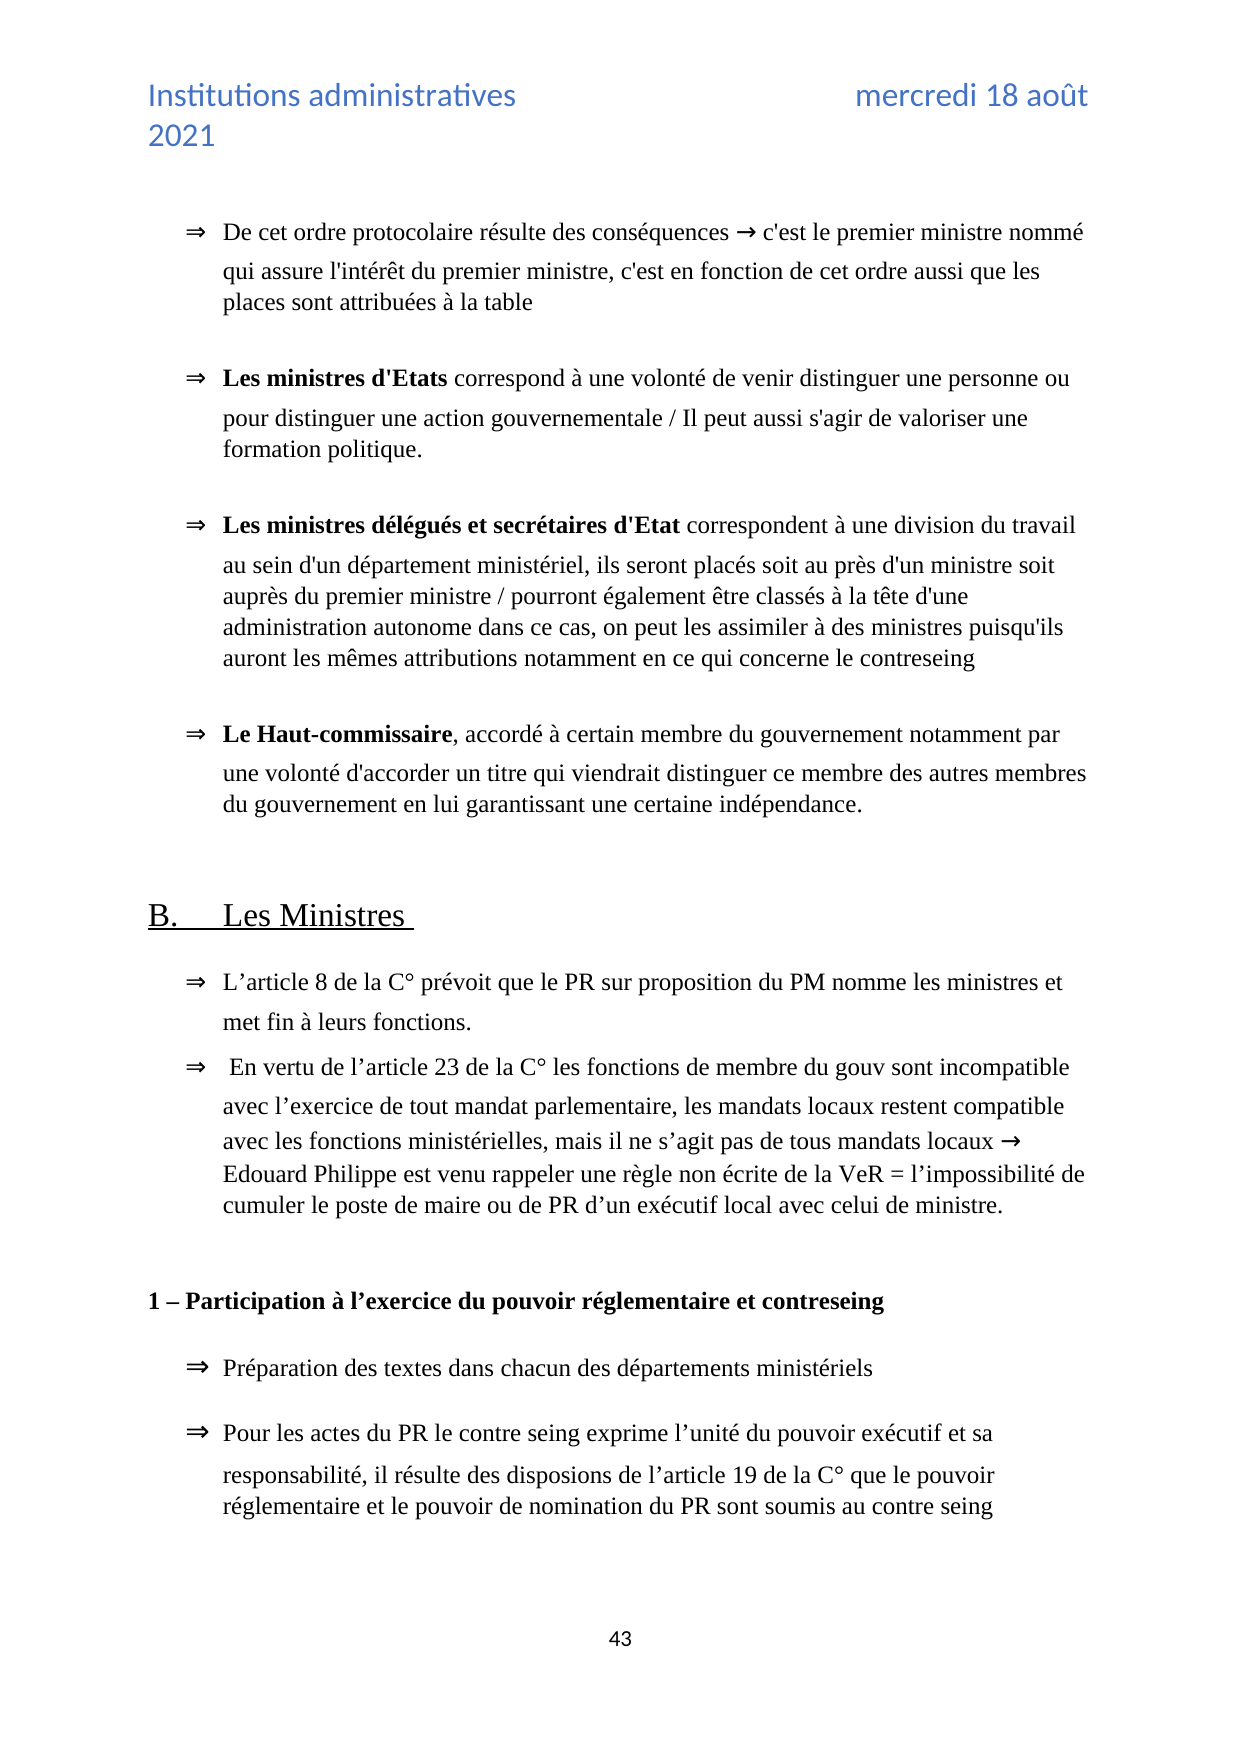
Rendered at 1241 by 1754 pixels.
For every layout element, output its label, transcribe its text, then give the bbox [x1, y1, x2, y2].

text 1 – Participation à l’exercice du pouvoir réglementaire et contreseing [148, 1286, 1093, 1314]
list En vertu de l’article 23 de la C° les fonctions de membre du gouv sont incompatible avec l’exercice de tout mandat parlementaire, les mandats locaux restent compatible avec les fonctions ministérielles, mais il ne s’agit pas de tous mandats locaux → Edouard Philippe est venu rappeler une règle non écrite de la VeR = l’impossibilité de cumuler le poste de maire ou de PR d’un exécutif local avec celui de ministre. [185, 1038, 1093, 1219]
text B. Les Ministres [148, 895, 1093, 934]
list Le Haut-commissaire, accordé à certain membre du gouvernement notamment par une volonté d'accorder un titre qui viendrait distinguer ce membre des autres membres du gouvernement en lui garantissant une certaine indépendance. [185, 705, 1093, 818]
list Les ministres d'Etats correspond à une volonté de venir distinguer une personne ou pour distinguer une action gouvernementale / Il peut aussi s'agir de valoriser une formation politique. [185, 349, 1093, 463]
list Préparation des textes dans chacun des départements ministériels [185, 1333, 1093, 1393]
list Pour les actes du PR le contre seing exprime l’unité du pouvoir exécutif et sa responsabilité, il résulte des disposions de l’article 19 de la C° que le pouvoir réglementaire et le pouvoir de nomination du PR sont soumis au contre seing [185, 1398, 1093, 1520]
list Les ministres délégués et secrétaires d'Etat correspondent à une division du travail au sein d'un département ministériel, ils seront placés soit au près d'un ministre soit auprès du premier ministre / pourront également être classés à la tête d'une administration autonome dans ce cas, on peut les assimiler à des ministres puisqu'ils auront les mêmes attributions notamment en ce qui concerne le contreseing [185, 496, 1093, 672]
list L’article 8 de la C° prévoit que le PR sur proposition du PM nomme les ministres et met fin à leurs fonctions. [185, 953, 1093, 1036]
list De cet ordre protocolaire résulte des conséquences → c'est le premier ministre nommé qui assure l'intérêt du premier ministre, c'est en fonction de cet ordre aussi que les places sont attribuées à la table [185, 203, 1093, 316]
